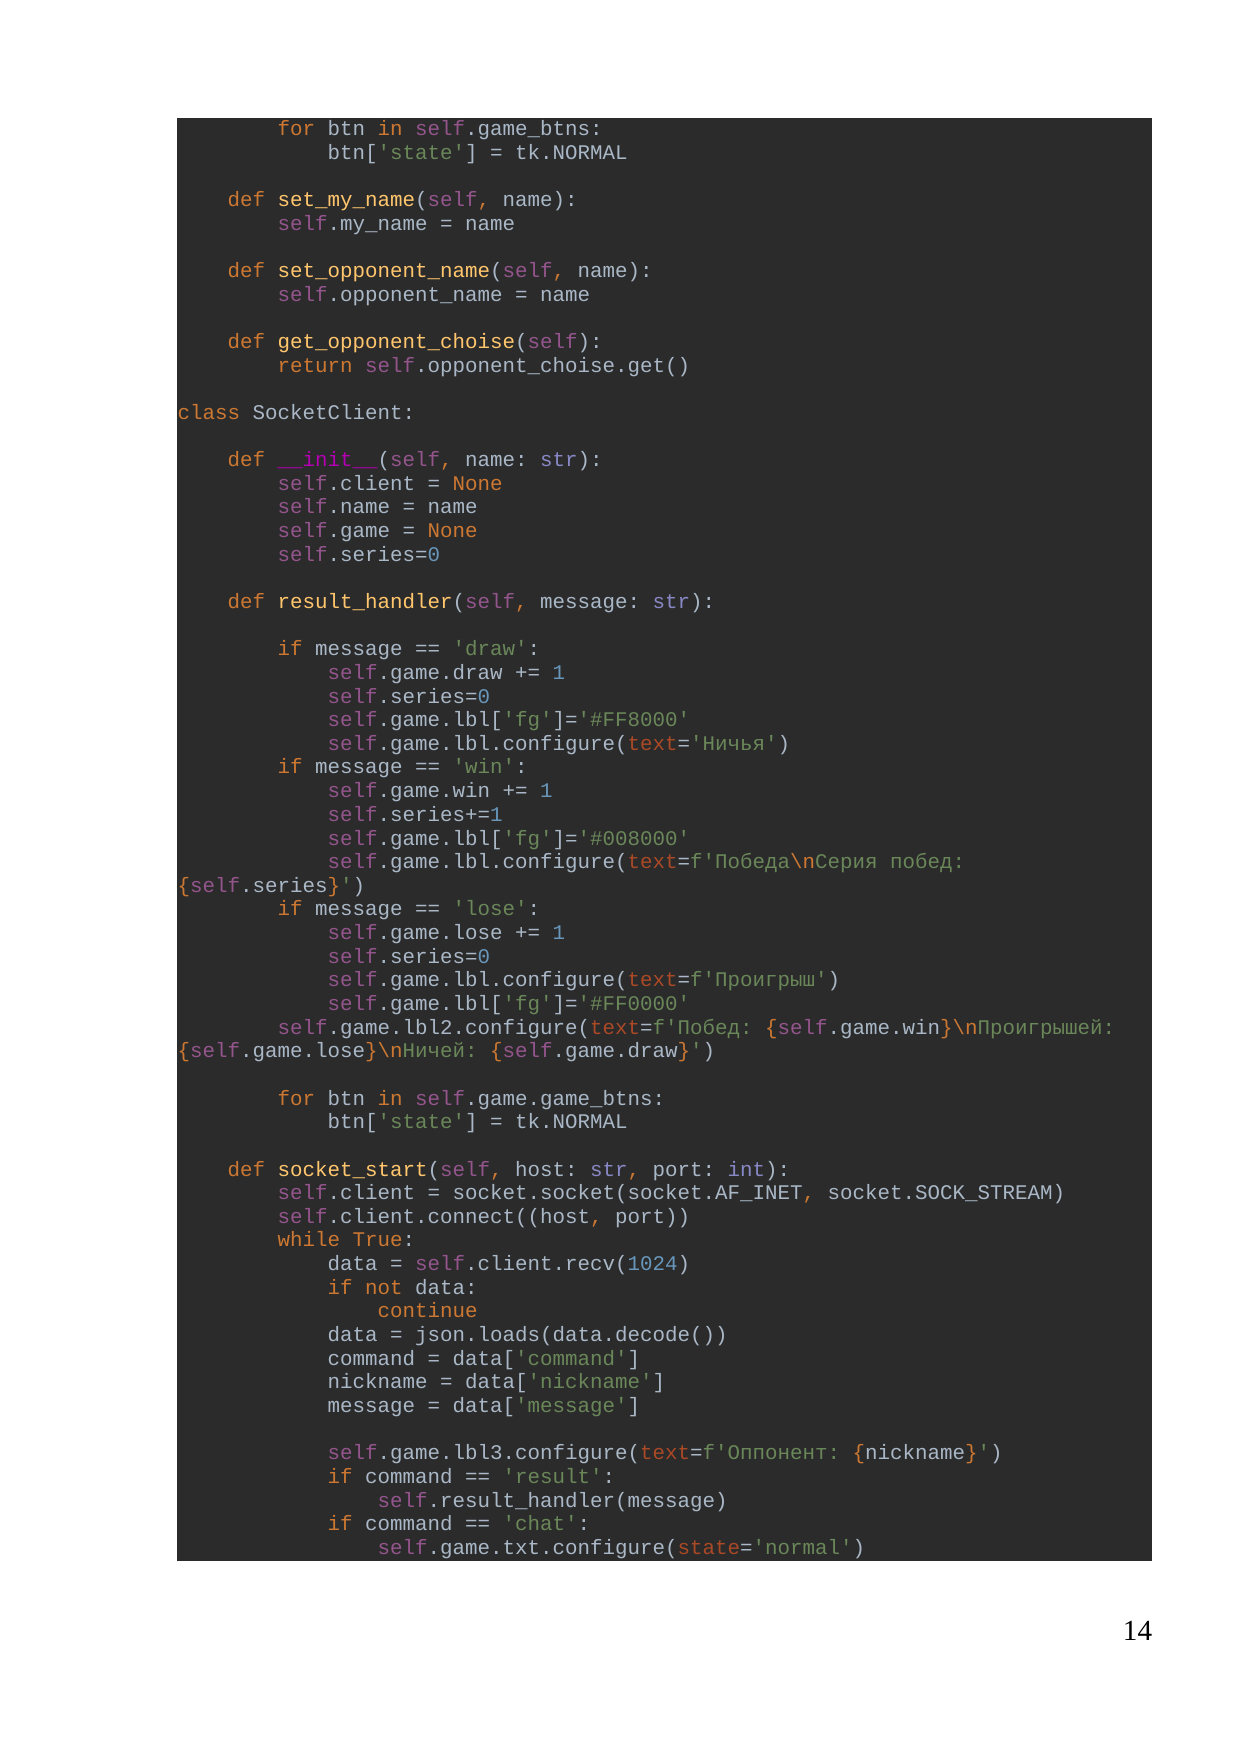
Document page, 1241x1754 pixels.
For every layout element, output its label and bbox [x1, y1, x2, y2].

text [177, 118, 1152, 1561]
